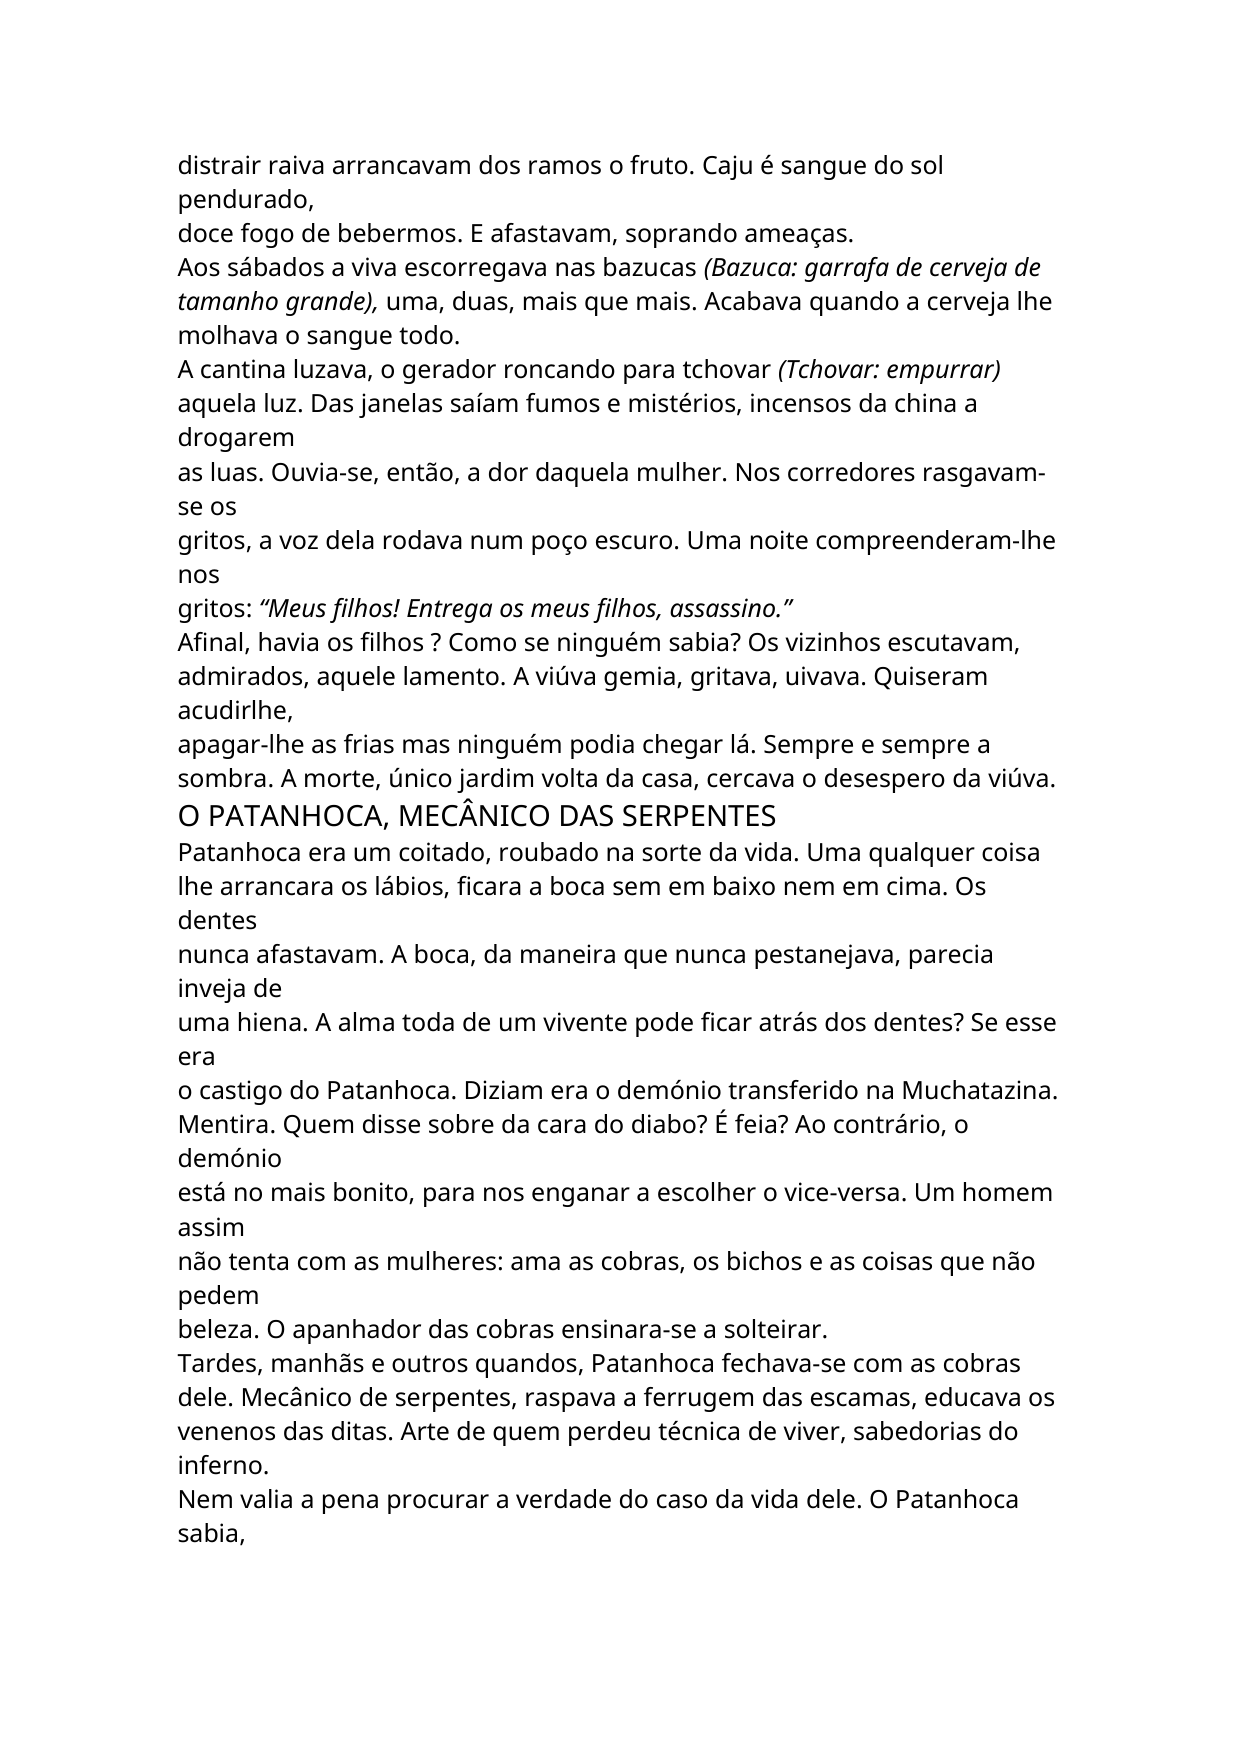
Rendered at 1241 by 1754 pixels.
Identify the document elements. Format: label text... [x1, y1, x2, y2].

text aquela luz. Das janelas saíam fumos e mistérios, incensos da china a drogarem [177, 386, 1063, 454]
text doce fogo de bebermos. E afastavam, soprando ameaças. [177, 216, 1063, 250]
text Mentira. Quem disse sobre da cara do diabo? É feia? Ao contrário, o demónio [177, 1107, 1063, 1175]
text Tardes, manhãs e outros quandos, Patanhoca fechava-se com as cobras [177, 1345, 1063, 1379]
text tamanho grande), uma, duas, mais que mais. Acabava quando a cerveja lhe [177, 284, 1063, 318]
text A cantina luzava, o gerador roncando para tchovar (Tchovar: empurrar) [177, 352, 1063, 386]
text Patanhoca era um coitado, roubado na sorte da vida. Uma qualquer coisa [177, 834, 1063, 868]
text Nem valia a pena procurar a verdade do caso da vida dele. O Patanhoca sabia, [177, 1482, 1063, 1550]
text gritos: “Meus filhos! Entrega os meus filhos, assassino.” [177, 590, 1063, 624]
text Afinal, havia os filhos ? Como se ninguém sabia? Os vizinhos escutavam, [177, 624, 1063, 658]
text O PATANHOCA, MECÂNICO DAS SERPENTES [177, 795, 1063, 834]
text dele. Mecânico de serpentes, raspava a ferrugem das escamas, educava os [177, 1379, 1063, 1413]
text uma hiena. A alma toda de um vivente pode ficar atrás dos dentes? Se esse era [177, 1005, 1063, 1073]
text gritos, a voz dela rodava num poço escuro. Uma noite compreenderam-lhe nos [177, 522, 1063, 590]
text lhe arrancara os lábios, ficara a boca sem em baixo nem em cima. Os dentes [177, 868, 1063, 937]
text Aos sábados a viva escorregava nas bazucas (Bazuca: garrafa de cerveja de [177, 250, 1063, 284]
text distrair raiva arrancavam dos ramos o fruto. Caju é sangue do sol pendurado, [177, 148, 1063, 216]
text as luas. Ouvia-se, então, a dor daquela mulher. Nos corredores rasgavam-se os [177, 454, 1063, 522]
text o castigo do Patanhoca. Diziam era o demónio transferido na Muchatazina. [177, 1073, 1063, 1107]
text apagar-lhe as frias mas ninguém podia chegar lá. Sempre e sempre a [177, 727, 1063, 761]
text não tenta com as mulheres: ama as cobras, os bichos e as coisas que não pedem [177, 1243, 1063, 1311]
text venenos das ditas. Arte de quem perdeu técnica de viver, sabedorias do inferno. [177, 1413, 1063, 1482]
text admirados, aquele lamento. A viúva gemia, gritava, uivava. Quiseram acudirlhe, [177, 658, 1063, 727]
text molhava o sangue todo. [177, 318, 1063, 352]
text sombra. A morte, único jardim volta da casa, cercava o desespero da viúva. [177, 761, 1063, 795]
text nunca afastavam. A boca, da maneira que nunca pestanejava, parecia inveja de [177, 937, 1063, 1005]
text está no mais bonito, para nos enganar a escolher o vice-versa. Um homem assim [177, 1175, 1063, 1243]
text beleza. O apanhador das cobras ensinara-se a solteirar. [177, 1311, 1063, 1345]
